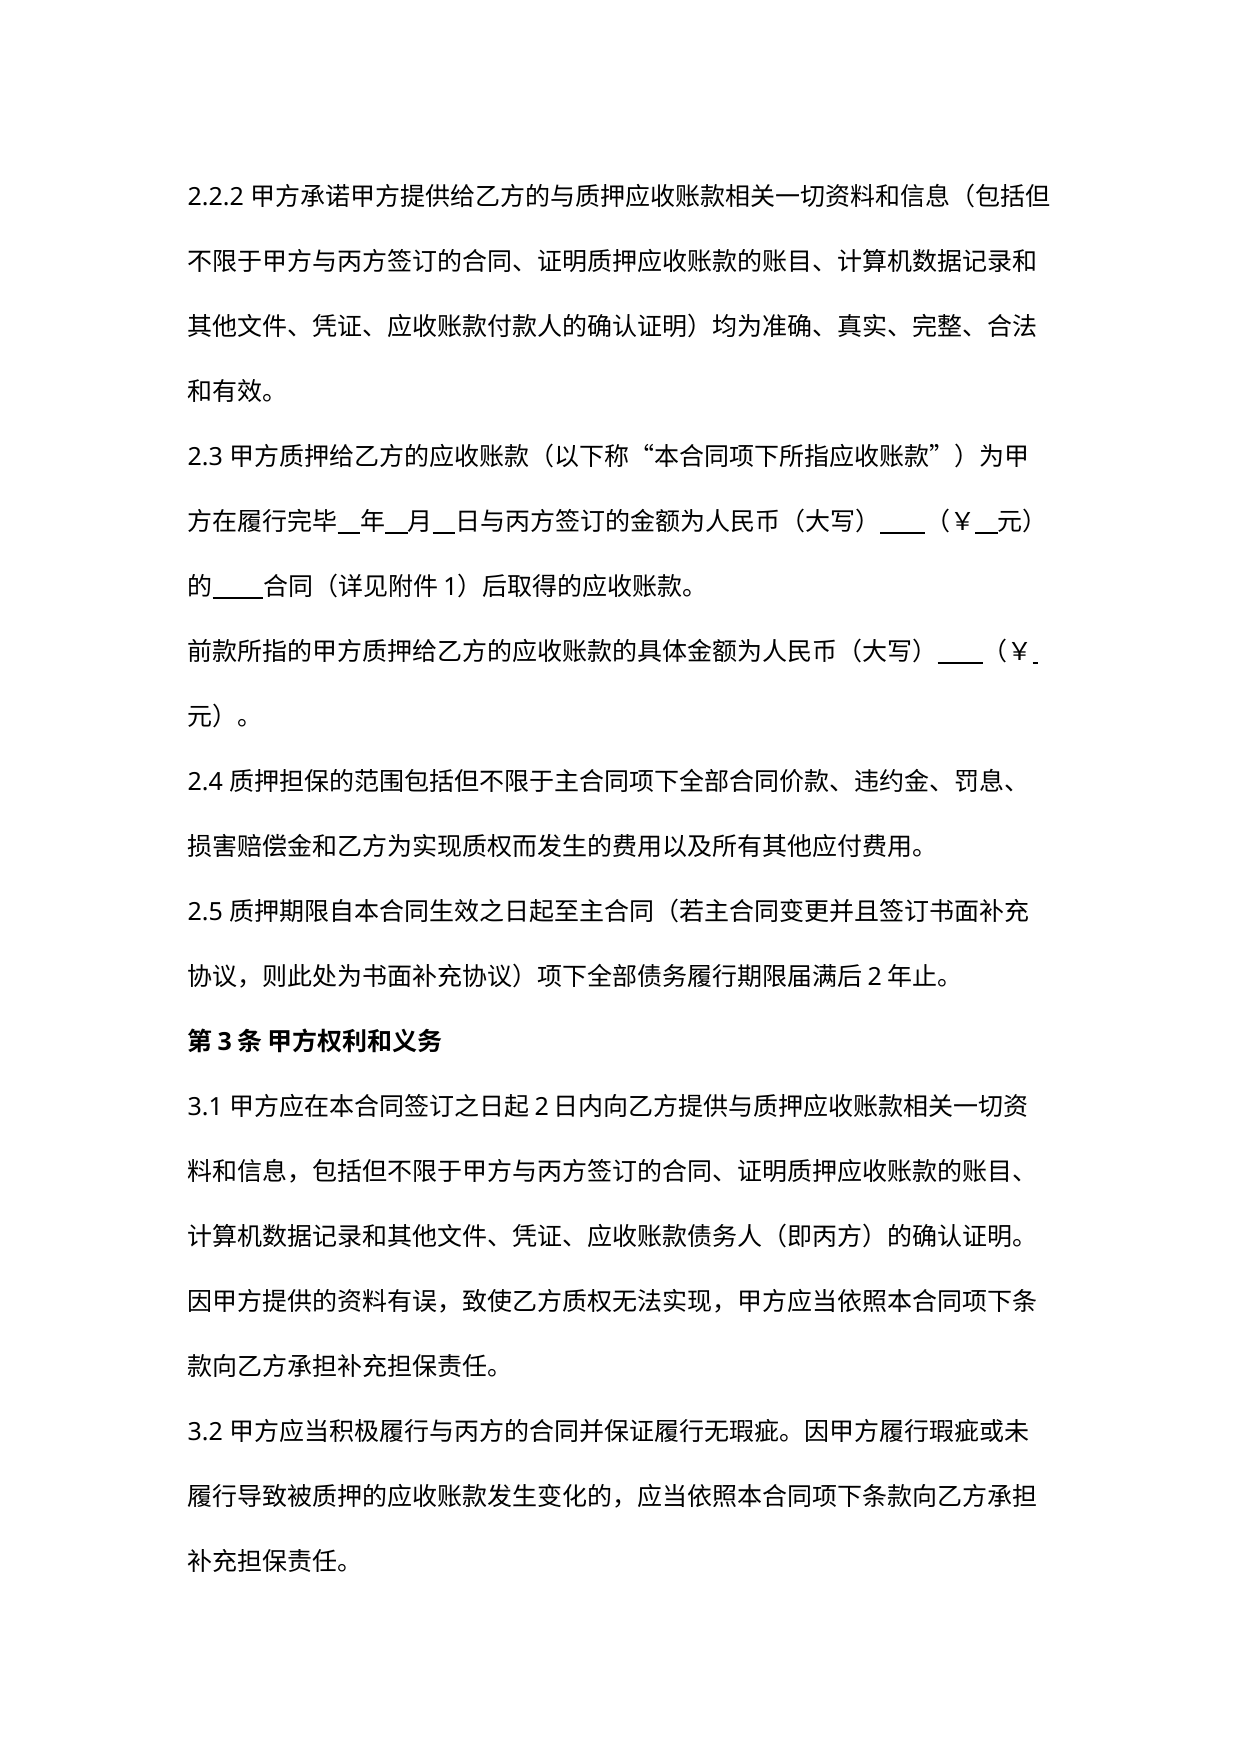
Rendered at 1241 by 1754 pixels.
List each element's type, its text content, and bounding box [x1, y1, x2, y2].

text 前款所指的甲方质押给乙方的应收账款的具体金额为人民币（大写） （￥ 元）。 [187, 617, 1053, 747]
text 3.1 甲方应在本合同签订之日起2日内向乙方提供与质押应收账款相关一切资料和信息，包括但不限于甲方与丙方签订的合同、证明质押应收账款的账目、计算机数据记录和其他文件、凭证、应收账款债务人（即丙方）的确认证明。因甲方提供的资料有误，致使乙方质权无法实现，甲方应当依照本合同项下条款向乙方承担补充担保责任。 [187, 1072, 1053, 1397]
text 2.3 甲方质押给乙方的应收账款（以下称“本合同项下所指应收账款”）为甲方在履行完毕 年 月 日与丙方签订的金额为人民币（大写） （￥ 元）的 合同（详见附件1）后取得的应收账款。 [187, 422, 1053, 617]
subtitle 第3条 甲方权利和义务 [187, 1007, 1053, 1072]
text 2.2.2 甲方承诺甲方提供给乙方的与质押应收账款相关一切资料和信息（包括但不限于甲方与丙方签订的合同、证明质押应收账款的账目、计算机数据记录和其他文件、凭证、应收账款付款人的确认证明）均为准确、真实、完整、合法和有效。 [187, 162, 1053, 422]
text 2.4 质押担保的范围包括但不限于主合同项下全部合同价款、违约金、罚息、损害赔偿金和乙方为实现质权而发生的费用以及所有其他应付费用。 [187, 747, 1053, 877]
text 2.5 质押期限自本合同生效之日起至主合同（若主合同变更并且签订书面补充协议，则此处为书面补充协议）项下全部债务履行期限届满后2年止。 [187, 877, 1053, 1007]
text 3.2 甲方应当积极履行与丙方的合同并保证履行无瑕疵。因甲方履行瑕疵或未履行导致被质押的应收账款发生变化的，应当依照本合同项下条款向乙方承担补充担保责任。 [187, 1397, 1053, 1592]
